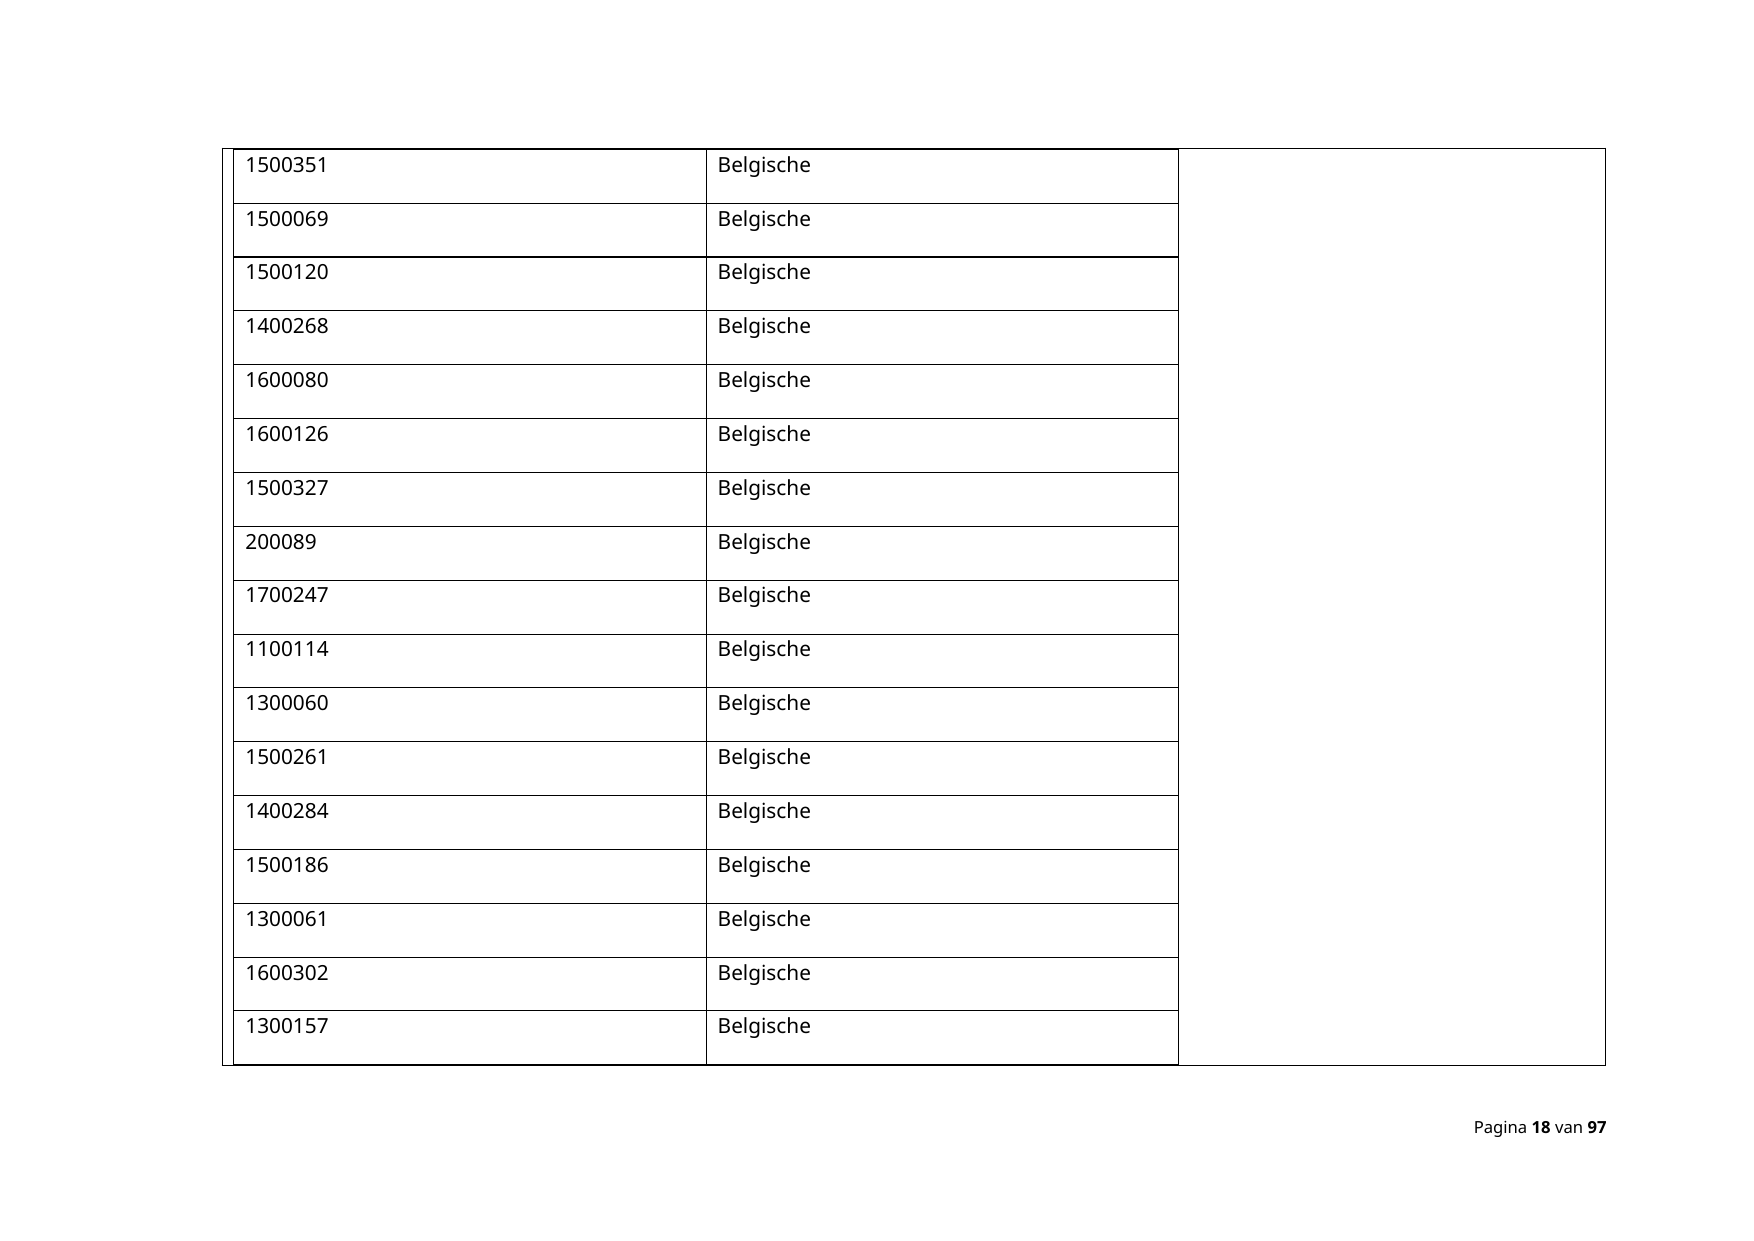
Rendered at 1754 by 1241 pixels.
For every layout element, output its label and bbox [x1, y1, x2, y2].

table_header [234, 527, 706, 580]
table_header [707, 204, 1178, 256]
table_header [234, 365, 706, 418]
table_header [234, 204, 706, 256]
table_header [234, 742, 706, 795]
table_header [234, 258, 706, 310]
table_header [234, 904, 706, 957]
table_header [707, 473, 1178, 526]
table_header [234, 796, 706, 849]
table_header [707, 635, 1178, 687]
table_header [707, 150, 1178, 203]
table_header [707, 365, 1178, 418]
table_header [707, 1011, 1178, 1064]
table_header [707, 958, 1178, 1010]
table_header [234, 419, 706, 472]
table_header [234, 635, 706, 687]
table_header [234, 850, 706, 903]
table_header [707, 527, 1178, 580]
table_header [234, 1011, 706, 1064]
table_header [234, 311, 706, 364]
table_header [707, 796, 1178, 849]
table_header [707, 581, 1178, 634]
table_header [234, 958, 706, 1010]
table_header [707, 688, 1178, 741]
table_header [234, 473, 706, 526]
table_header [1179, 149, 1605, 1065]
table_header [707, 850, 1178, 903]
table_header [234, 688, 706, 741]
table_header [707, 419, 1178, 472]
table_header [707, 742, 1178, 795]
table_header [234, 150, 706, 203]
table_header [707, 258, 1178, 310]
table_header [234, 581, 706, 634]
table_header [707, 904, 1178, 957]
table_header [223, 149, 233, 1065]
table_header [707, 311, 1178, 364]
